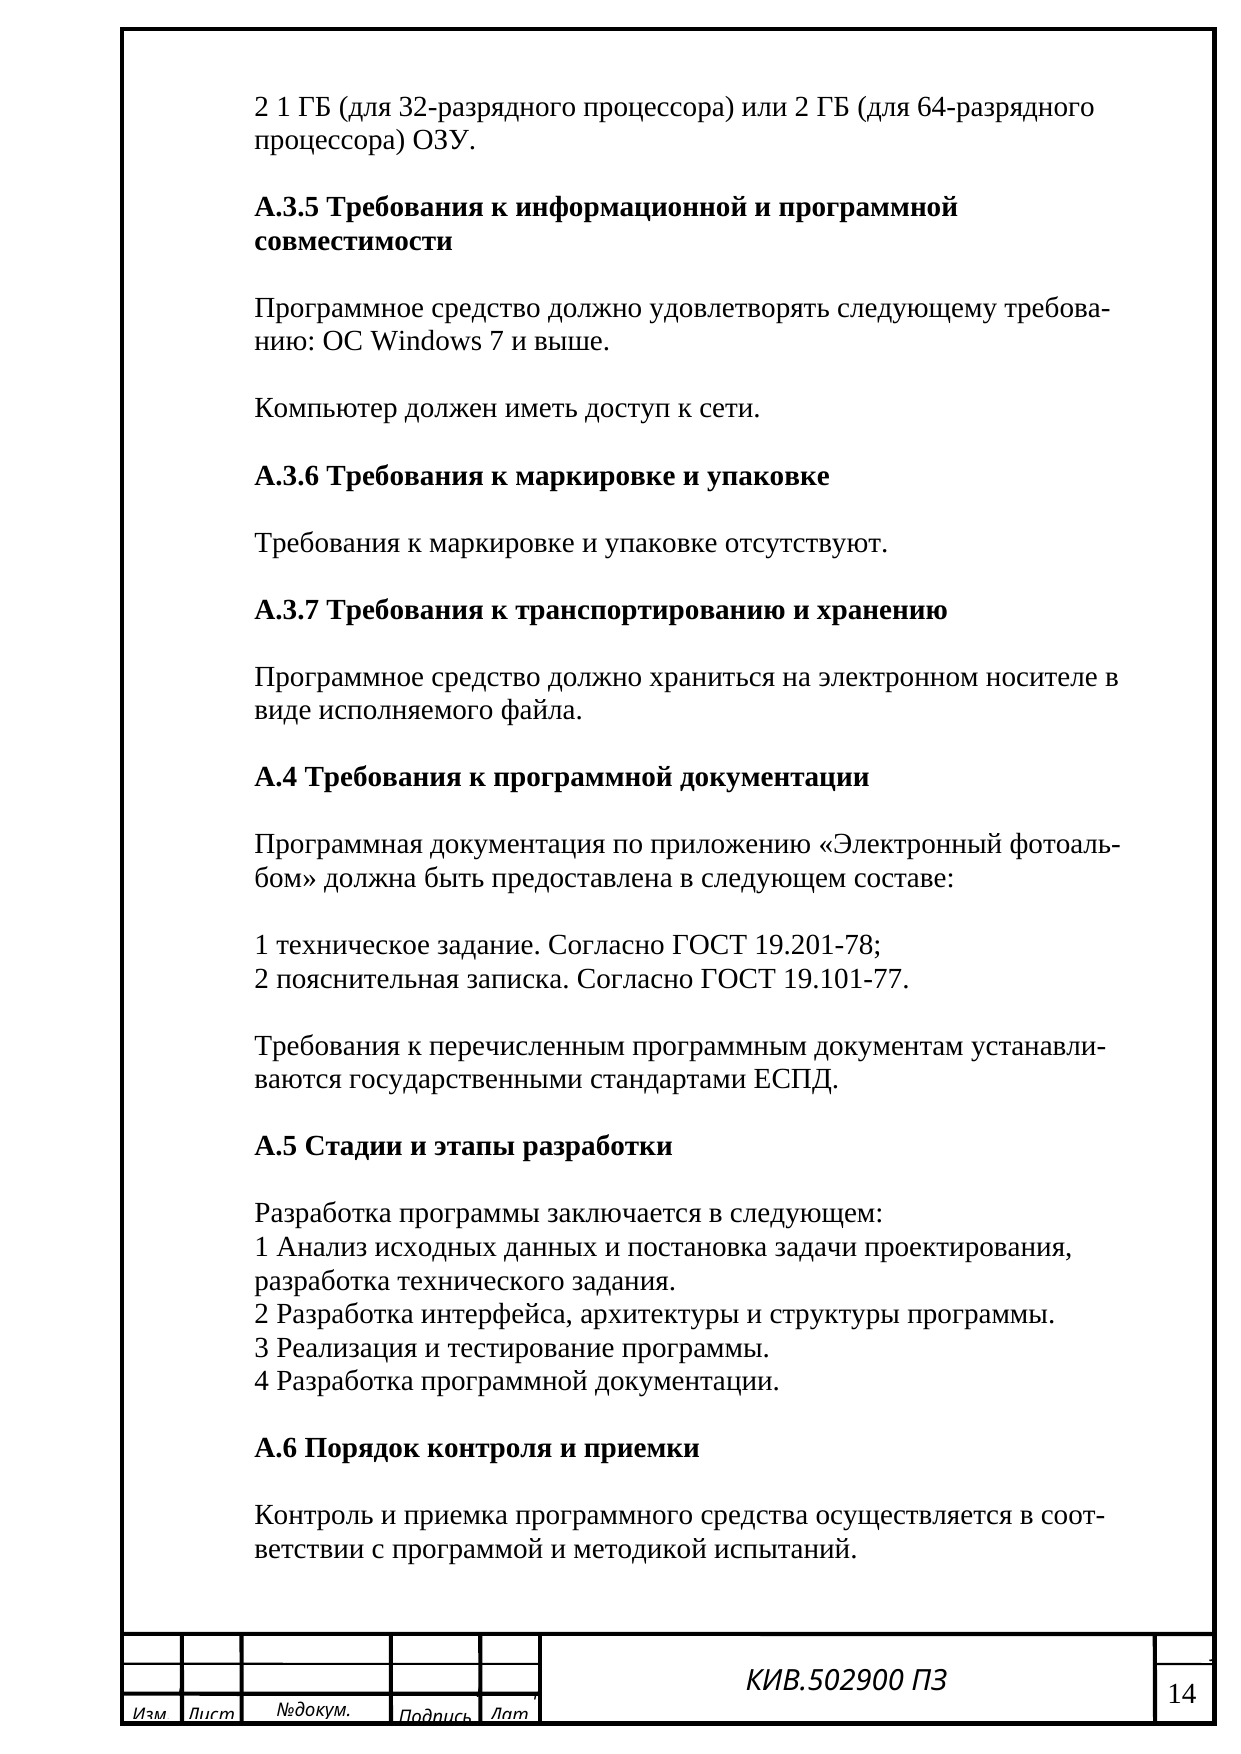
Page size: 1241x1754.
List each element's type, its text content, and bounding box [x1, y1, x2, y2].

text Программное средство должно удовлетворять следующему требова- [165, 290, 1181, 323]
text ваются государственными стандартами ЕСПД. [165, 1061, 1181, 1095]
text совместимости [165, 223, 1181, 256]
text А.5 Стадии и этапы разработки [165, 1128, 1181, 1162]
text А.3.7 Требования к транспортированию и хранению [165, 592, 1181, 625]
text бом» должна быть предоставлена в следующем составе: [165, 860, 1181, 894]
text А.6 Порядок контроля и приемки [165, 1430, 1181, 1464]
text ветствии с программой и методикой испытаний. [165, 1531, 1181, 1564]
text Программное средство должно храниться на электронном носителе в [165, 659, 1181, 692]
text разработка технического задания. [165, 1263, 1181, 1296]
text А.3.6 Требования к маркировке и упаковке [165, 458, 1181, 491]
text Требования к перечисленным программным документам устанавли- [165, 1028, 1181, 1061]
text 1 Анализ исходных данных и постановка задачи проектирования, [165, 1229, 1181, 1263]
text нию: ОС Windows 7 и выше. [165, 323, 1181, 357]
text 4 Разработка программной документации. [165, 1363, 1181, 1397]
text 3 Реализация и тестирование программы. [165, 1330, 1181, 1363]
text 2 пояснительная записка. Согласно ГОСТ 19.101-77. [165, 961, 1181, 994]
text процессора) ОЗУ. [165, 122, 1181, 156]
text Разработка программы заключается в следующем: [165, 1196, 1181, 1229]
text А.3.5 Требования к информационной и программной [165, 189, 1181, 223]
text А.4 Требования к программной документации [165, 759, 1181, 793]
text Контроль и приемка программного средства осуществляется в соот- [165, 1497, 1181, 1531]
text виде исполняемого файла. [165, 692, 1181, 726]
text Компьютер должен иметь доступ к сети. [165, 391, 1181, 424]
text Программная документация по приложению «Электронный фотоаль- [165, 827, 1181, 860]
text 2 1 ГБ (для 32-разрядного процессора) или 2 ГБ (для 64-разрядного [165, 89, 1181, 122]
text 2 Разработка интерфейса, архитектуры и структуры программы. [165, 1296, 1181, 1330]
text 1 техническое задание. Согласно ГОСТ 19.201-78; [165, 927, 1181, 961]
text Требования к маркировке и упаковке отсутствуют. [165, 525, 1181, 558]
